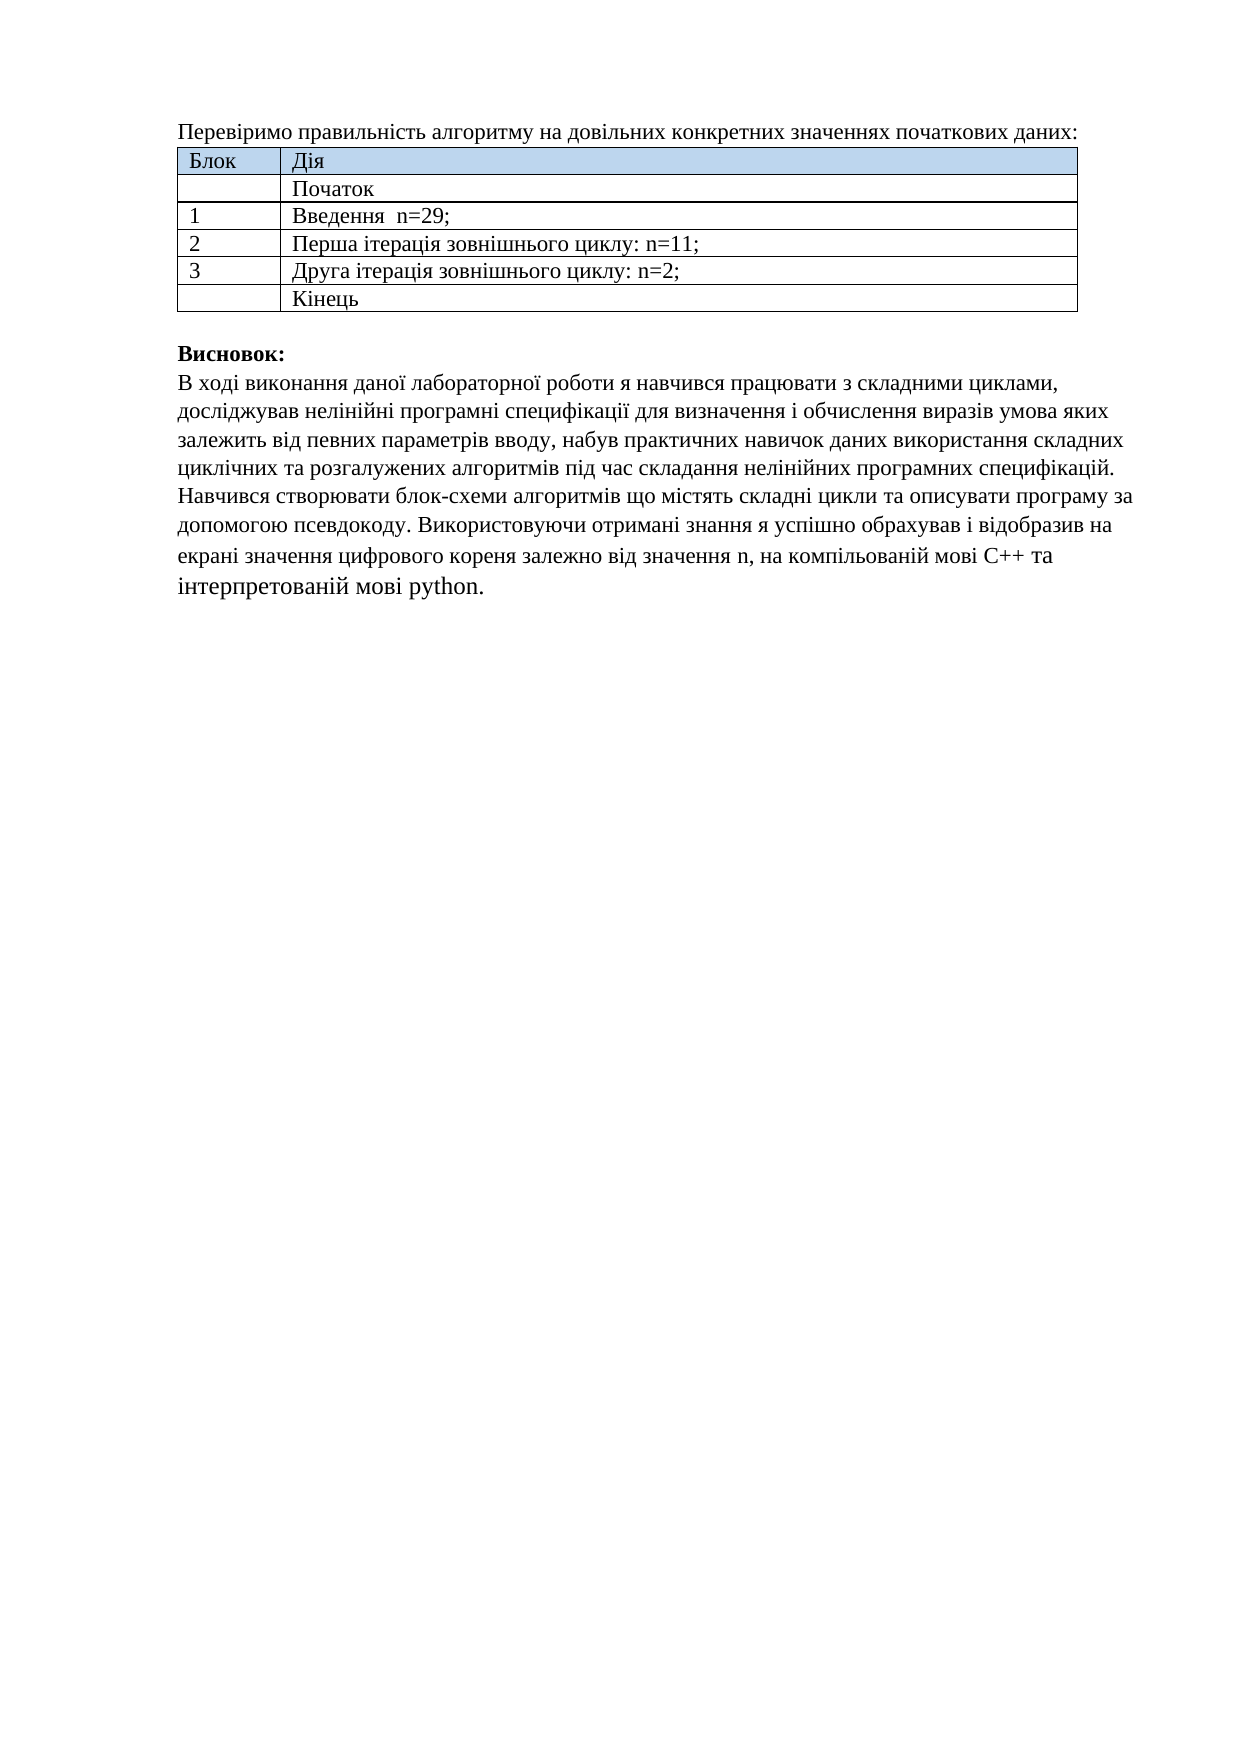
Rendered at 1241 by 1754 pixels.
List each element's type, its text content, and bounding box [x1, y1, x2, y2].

table_cell Початок [281, 175, 1077, 201]
table_cell [178, 285, 280, 311]
table_cell 1 [178, 203, 280, 229]
table_cell 2 [178, 230, 280, 256]
table_header Блок [178, 148, 280, 174]
table_cell Друга ітерація зовнішнього циклу: n=2; [281, 257, 1077, 283]
text Перевіримо правильність алгоритму на довільних конкретних значеннях початкових даних: [177, 118, 1152, 144]
table_cell [178, 175, 280, 201]
table_cell 3 [178, 257, 280, 283]
table_cell Кінець [281, 285, 1077, 311]
table_cell Перша ітерація зовнішнього циклу: n=11; [281, 230, 1077, 256]
table_cell Введення n=29; [281, 203, 1077, 229]
table_header Дія [281, 148, 1077, 174]
text В ході виконання даної лабораторної роботи я навчився працювати з складними циклами, досліджував нелінійні програмні специфікації для визначення і обчислення виразів умова яких залежить від певних параметрів вводу, набув практичних навичок даних використання складних циклічних та розгалужених алгоритмів під час складання нелінійних програмних специфікацій. Навчився створювати блок-схеми алгоритмів що містять складні цикли та описувати програму за допомогою псевдокоду. Використовуючи отримані знання я успішно обрахував і відобразив на екрані значення цифрового кореня залежно від значення n, на компільованій мові С++ та інтерпретованій мові python. [177, 369, 1152, 599]
text Висновок: [177, 340, 1152, 367]
